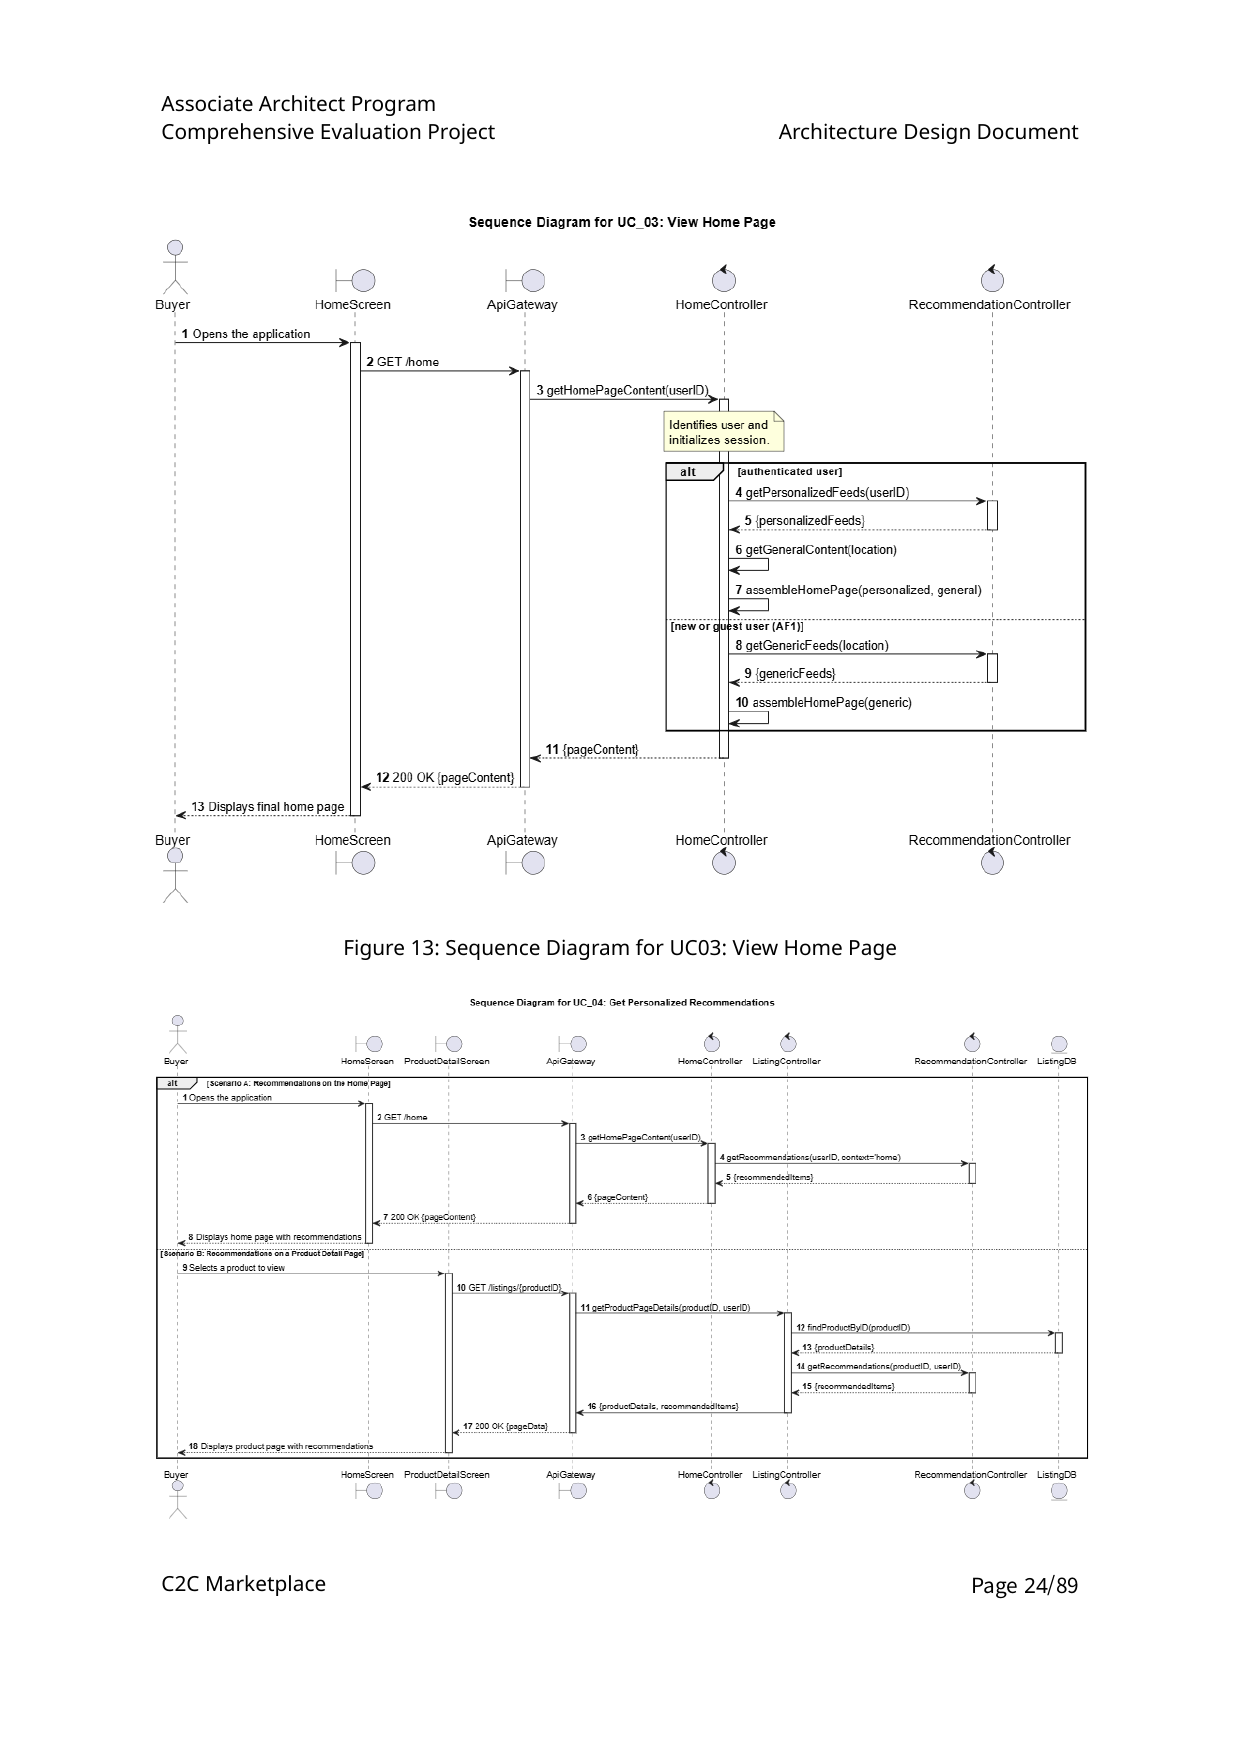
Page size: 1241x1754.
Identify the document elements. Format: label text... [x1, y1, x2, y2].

text Figure 13: Sequence Diagram for UC03: View Home Page [150, 933, 1090, 961]
picture [150, 198, 1091, 908]
picture [150, 986, 1091, 1522]
